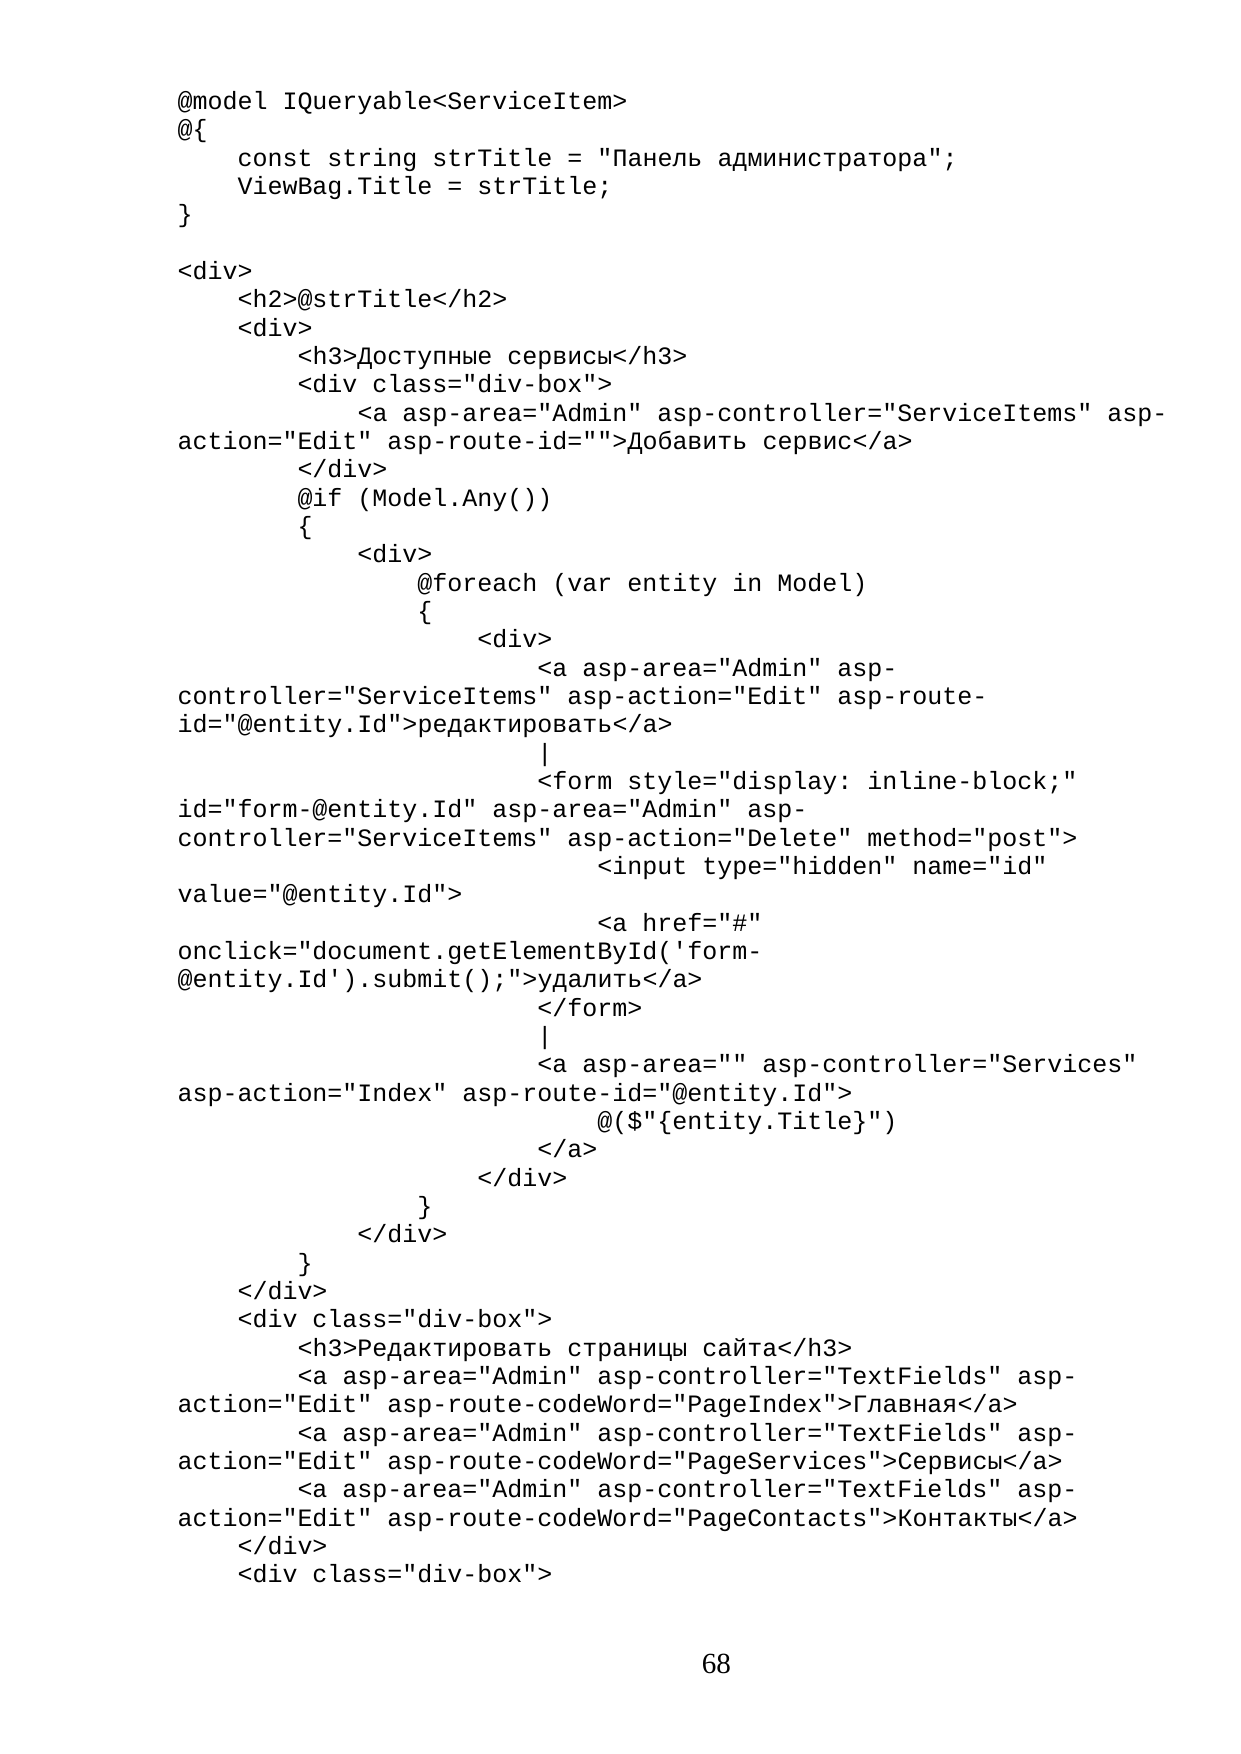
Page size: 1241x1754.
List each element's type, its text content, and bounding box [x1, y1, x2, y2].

text <h2>@strTitle</h2> [177, 287, 1181, 315]
text { [177, 514, 1181, 542]
text <a asp-area="Admin" asp-controller="TextFields" asp-action="Edit" asp-route-codeWord="PageContacts">Контакты</a> [177, 1477, 1181, 1534]
text <div class="div-box"> [177, 1562, 1181, 1590]
text <a asp-area="Admin" asp-controller="TextFields" asp-action="Edit" asp-route-codeWord="PageServices">Сервисы</a> [177, 1420, 1181, 1477]
text @if (Model.Any()) [177, 485, 1181, 514]
text const string strTitle = "Панель администратора"; [177, 145, 1181, 174]
text </div> [177, 1534, 1181, 1562]
text @model IQueryable<ServiceItem> [177, 89, 1181, 117]
text <div class="div-box"> [177, 372, 1181, 400]
text <a asp-area="Admin" asp-controller="TextFields" asp-action="Edit" asp-route-codeWord="PageIndex">Главная</a> [177, 1364, 1181, 1420]
text </form> [177, 995, 1181, 1024]
text | [177, 1024, 1181, 1052]
text <h3>Редактировать страницы сайта</h3> [177, 1335, 1181, 1364]
text | [177, 740, 1181, 769]
text <div> [177, 627, 1181, 655]
text <a href="#" onclick="document.getElementById('form-@entity.Id').submit();">удалить</a> [177, 910, 1181, 995]
text </div> [177, 1279, 1181, 1307]
text <div class="div-box"> [177, 1307, 1181, 1335]
text } [177, 1250, 1181, 1279]
text <form style="display: inline-block;" id="form-@entity.Id" asp-area="Admin" asp-controller="ServiceItems" asp-action="Delete" method="post"> [177, 769, 1181, 854]
text <div> [177, 542, 1181, 570]
text <a asp-area="Admin" asp-controller="ServiceItems" asp-action="Edit" asp-route-id="@entity.Id">редактировать</a> [177, 655, 1181, 740]
text @($"{entity.Title}") [177, 1109, 1181, 1137]
text <div> [177, 315, 1181, 344]
text </div> [177, 1165, 1181, 1194]
text { [177, 599, 1181, 627]
text @foreach (var entity in Model) [177, 570, 1181, 599]
text } [177, 202, 1181, 230]
text <a asp-area="" asp-controller="Services" asp-action="Index" asp-route-id="@entity.Id"> [177, 1052, 1181, 1109]
text </div> [177, 457, 1181, 485]
text <a asp-area="Admin" asp-controller="ServiceItems" asp-action="Edit" asp-route-id="">Добавить сервис</a> [177, 400, 1181, 457]
text <input type="hidden" name="id" value="@entity.Id"> [177, 854, 1181, 910]
text </a> [177, 1137, 1181, 1165]
text ViewBag.Title = strTitle; [177, 174, 1181, 202]
text } [177, 1194, 1181, 1222]
text <h3>Доступные сервисы</h3> [177, 344, 1181, 372]
text <div> [177, 259, 1181, 287]
text @{ [177, 117, 1181, 145]
text </div> [177, 1222, 1181, 1250]
